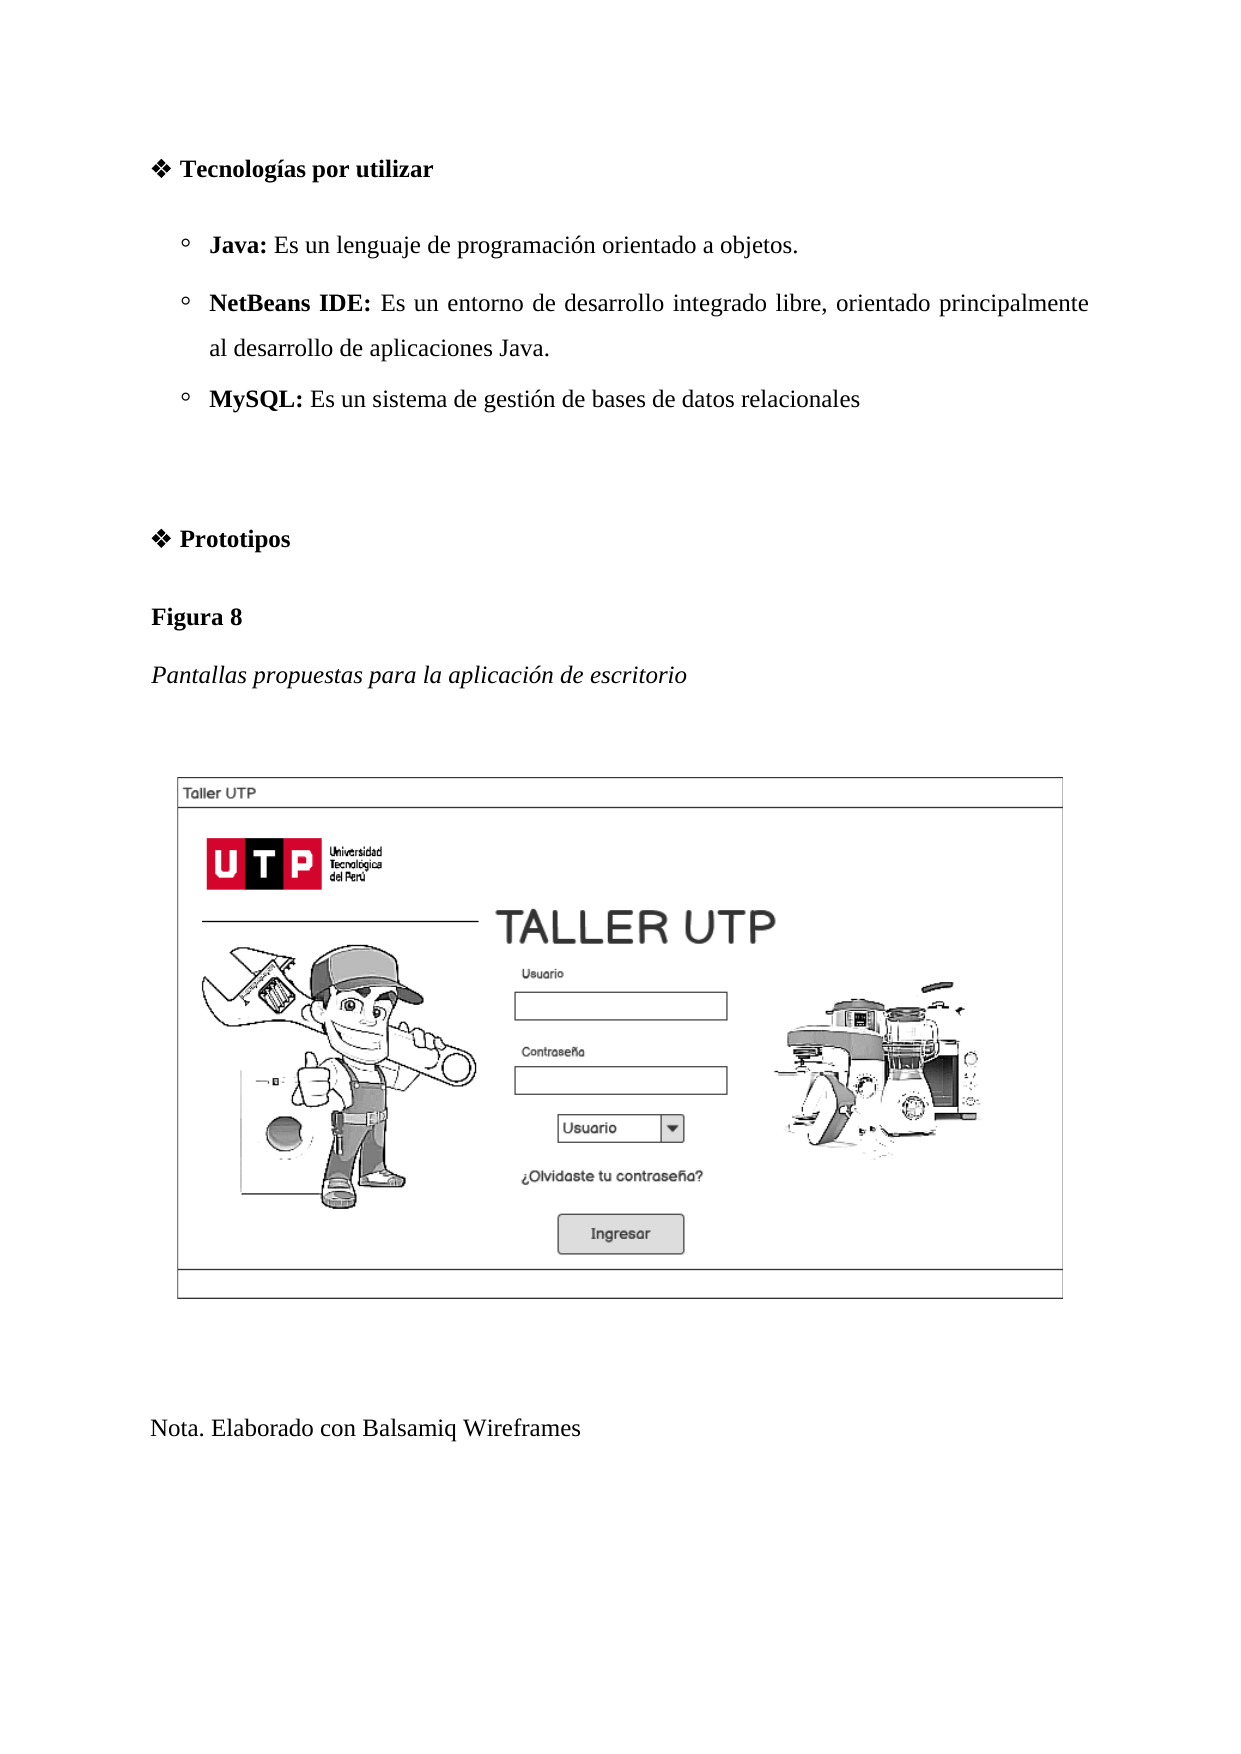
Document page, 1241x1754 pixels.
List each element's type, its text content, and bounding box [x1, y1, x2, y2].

text Nota. Elaborado con Balsamiq Wireframes [150, 1413, 1090, 1442]
list NetBeans IDE: Es un entorno de desarrollo integrado libre, orientado principalmente al desarrollo de aplicaciones Java. [179, 280, 1090, 361]
list MySQL: Es un sistema de gestión de bases de datos relacionales [179, 376, 1090, 414]
list Java: Es un lenguaje de programación orientado a objetos. [179, 222, 1090, 261]
subtitle Prototipos [150, 524, 1090, 553]
subtitle Tecnologías por utilizar [150, 154, 1090, 183]
picture [177, 777, 1063, 1299]
